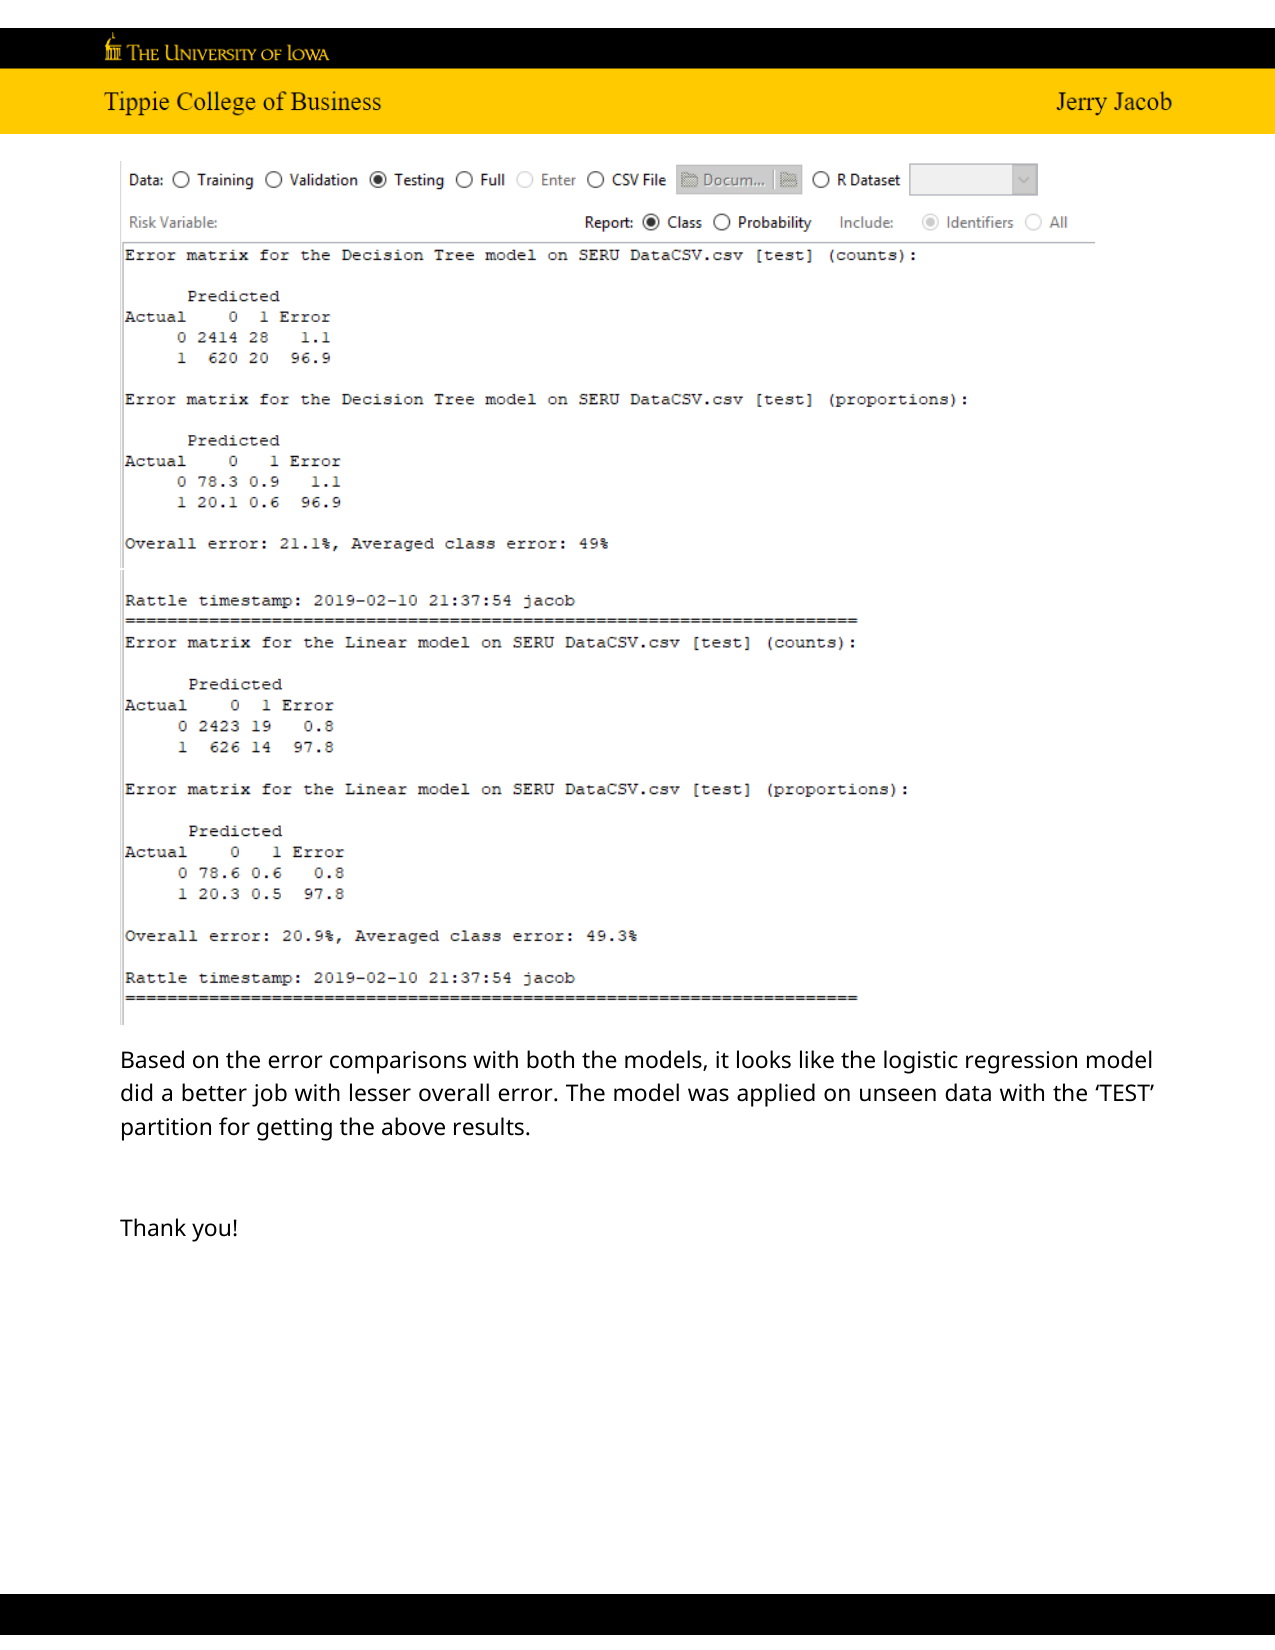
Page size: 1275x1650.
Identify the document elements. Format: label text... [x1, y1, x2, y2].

picture [120, 161, 1096, 568]
text Thank you! [120, 1212, 1155, 1243]
picture [0, 1594, 1275, 1635]
picture [120, 570, 1096, 1025]
text Based on the error comparisons with both the models, it looks like the logistic regression model did a better job with lesser overall error. The model was applied on unseen data with the ‘TEST’ partition for getting the above results. [120, 1044, 1155, 1142]
picture [0, 28, 1275, 134]
